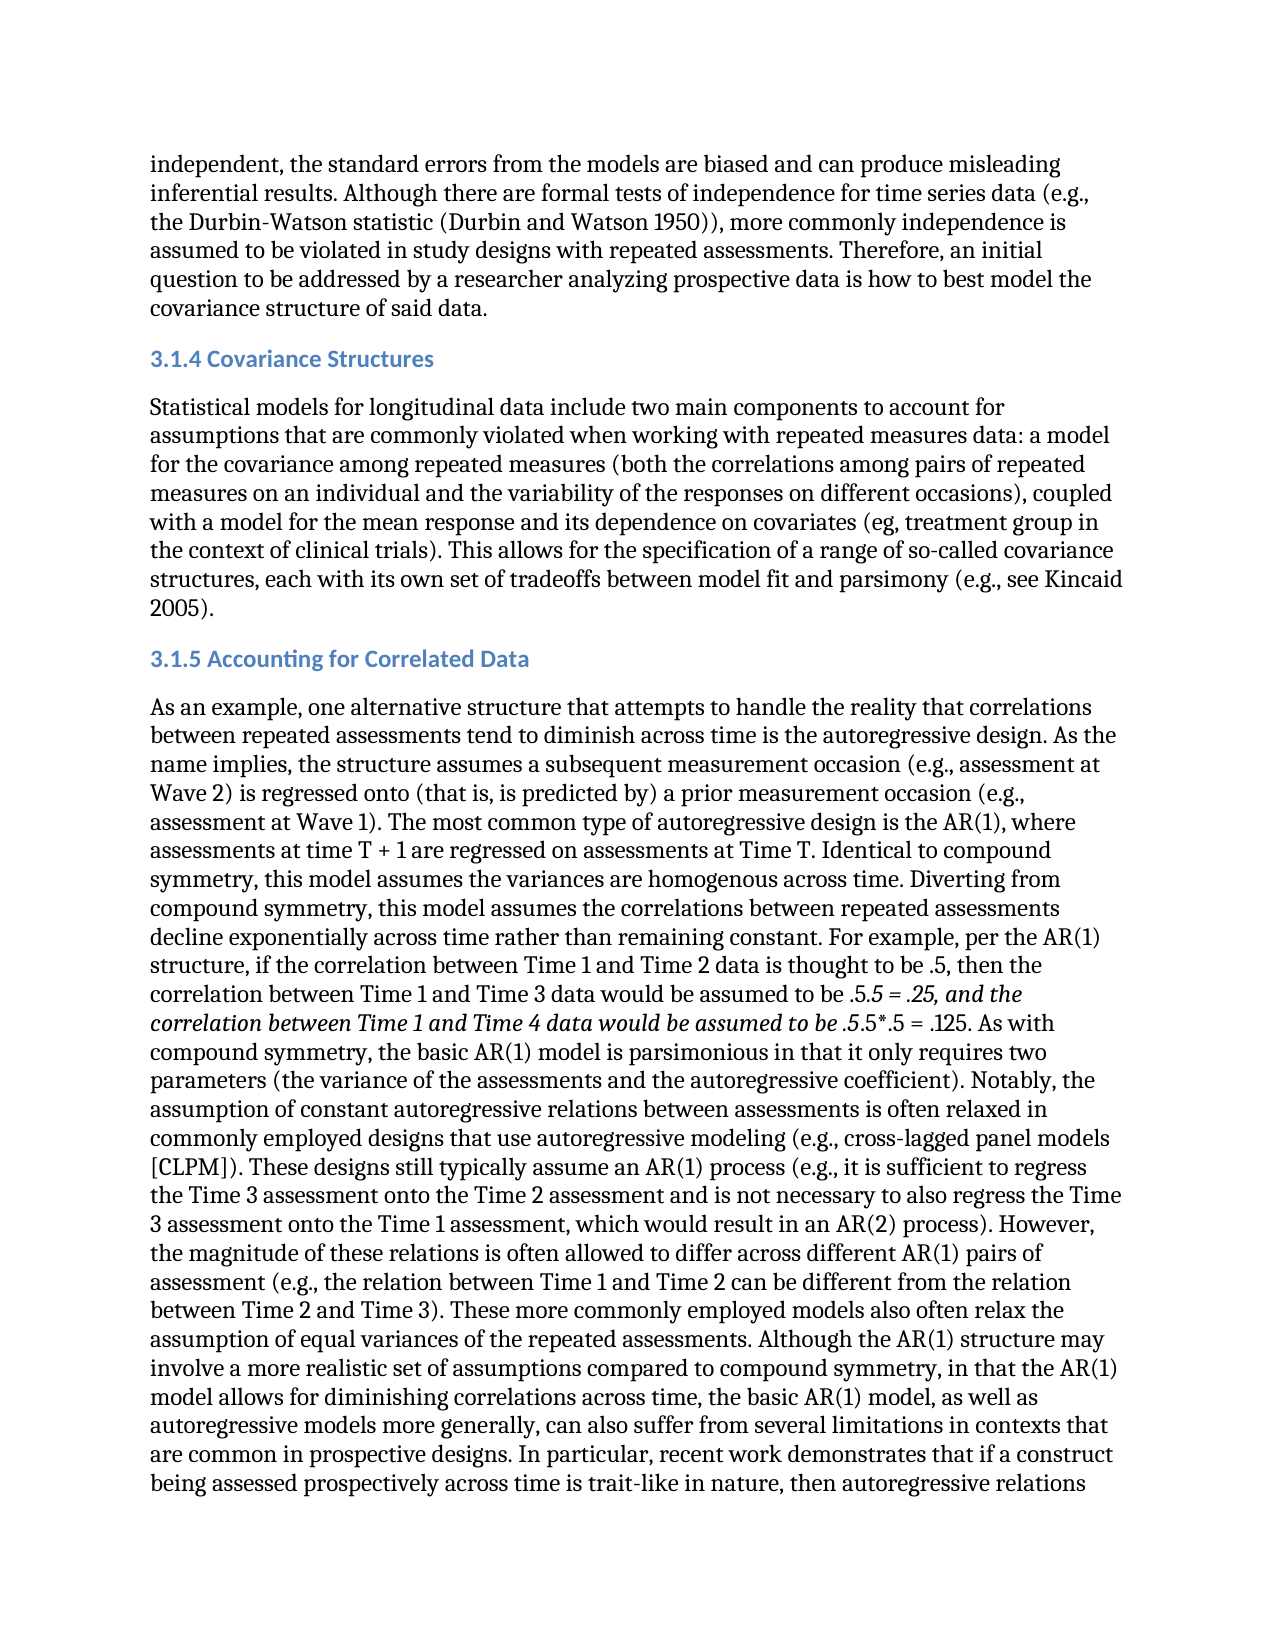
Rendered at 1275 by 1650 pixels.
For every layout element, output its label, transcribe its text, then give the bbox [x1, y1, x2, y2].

subtitle 3.1.4 Covariance Structures [150, 343, 1125, 374]
subtitle 3.1.5 Accounting for Correlated Data [150, 643, 1125, 674]
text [150, 693, 1125, 1498]
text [150, 150, 1125, 322]
text Statistical models for longitudinal data include two main components to account for assumptions that are commonly violated when working with repeated measures data: a model for the covariance among repeated measures (both the correlations among pairs of repeated measures on an individual and the variability of the responses on different occasions), coupled with a model for the mean response and its dependence on covariates (eg, treatment group in the context of clinical trials). This allows for the specification of a range of so-called covariance structures, each with its own set of tradeoffs between model fit and parsimony (e.g., see Kincaid 2005). [150, 393, 1125, 623]
